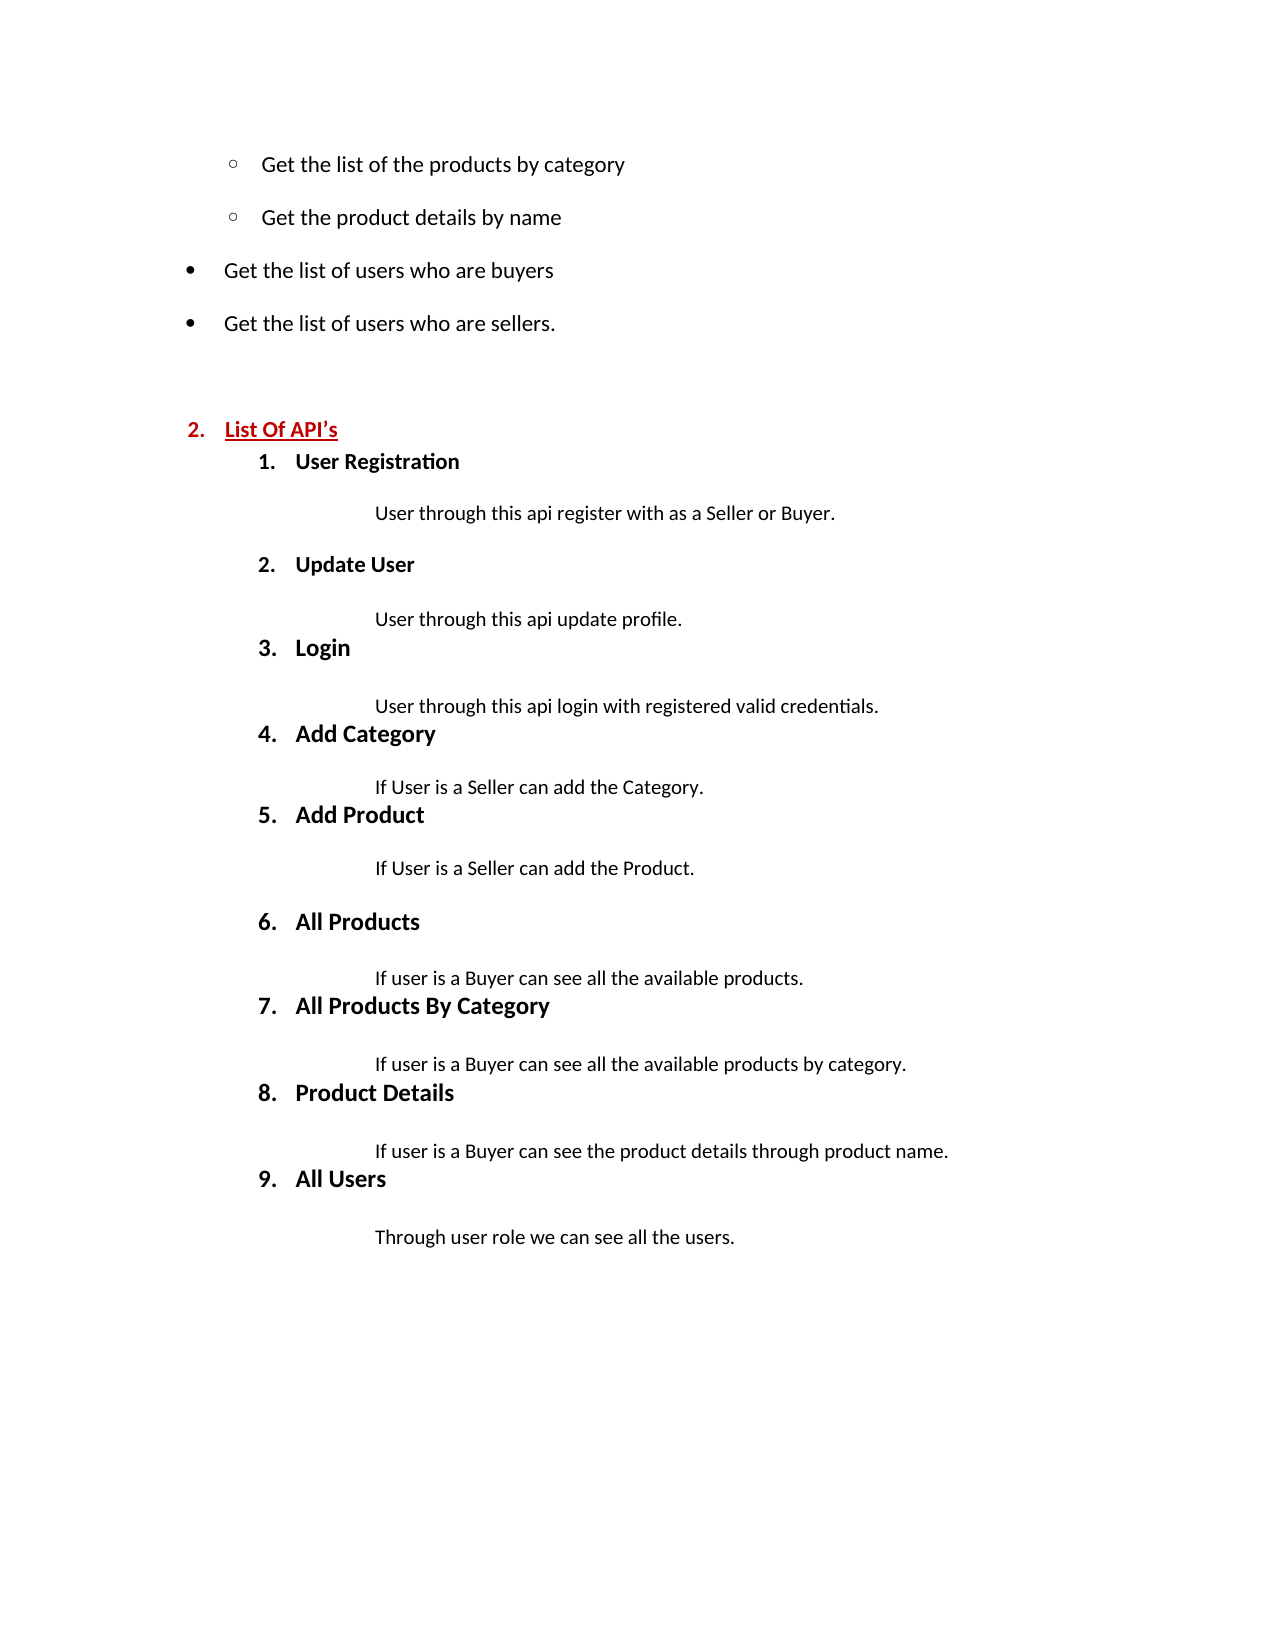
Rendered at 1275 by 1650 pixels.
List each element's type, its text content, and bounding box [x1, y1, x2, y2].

list Get the list of users who are buyers [186, 256, 1125, 284]
list All Users [258, 1163, 1125, 1194]
list Get the product details by name [224, 203, 1125, 231]
list Update User [258, 550, 1125, 578]
text If user is a Buyer can see all the available products by category. [375, 1051, 1125, 1077]
list Add Product [258, 799, 1125, 830]
list Add Category [258, 718, 1125, 749]
text If User is a Seller can add the Category. [375, 774, 1125, 799]
text User through this api login with registered valid credentials. [375, 693, 1125, 718]
list Get the list of the products by category [224, 150, 1125, 178]
list Get the list of users who are sellers. [186, 309, 1125, 337]
list Product Details [258, 1077, 1125, 1107]
text User through this api update profile. [375, 606, 1125, 632]
text If user is a Buyer can see the product details through product name. [375, 1138, 1125, 1163]
text User through this api register with as a Seller or Buyer. [375, 500, 1125, 526]
list All Products By Category [258, 990, 1125, 1021]
list List Of API’s [187, 415, 1125, 443]
list If User is a Seller can add the Product. [295, 856, 1125, 881]
text If user is a Buyer can see all the available products. [375, 965, 1125, 990]
list Login [258, 632, 1125, 662]
text Through user role we can see all the users. [375, 1224, 1125, 1250]
list User Registration [258, 447, 1125, 475]
list All Products [258, 906, 1125, 937]
